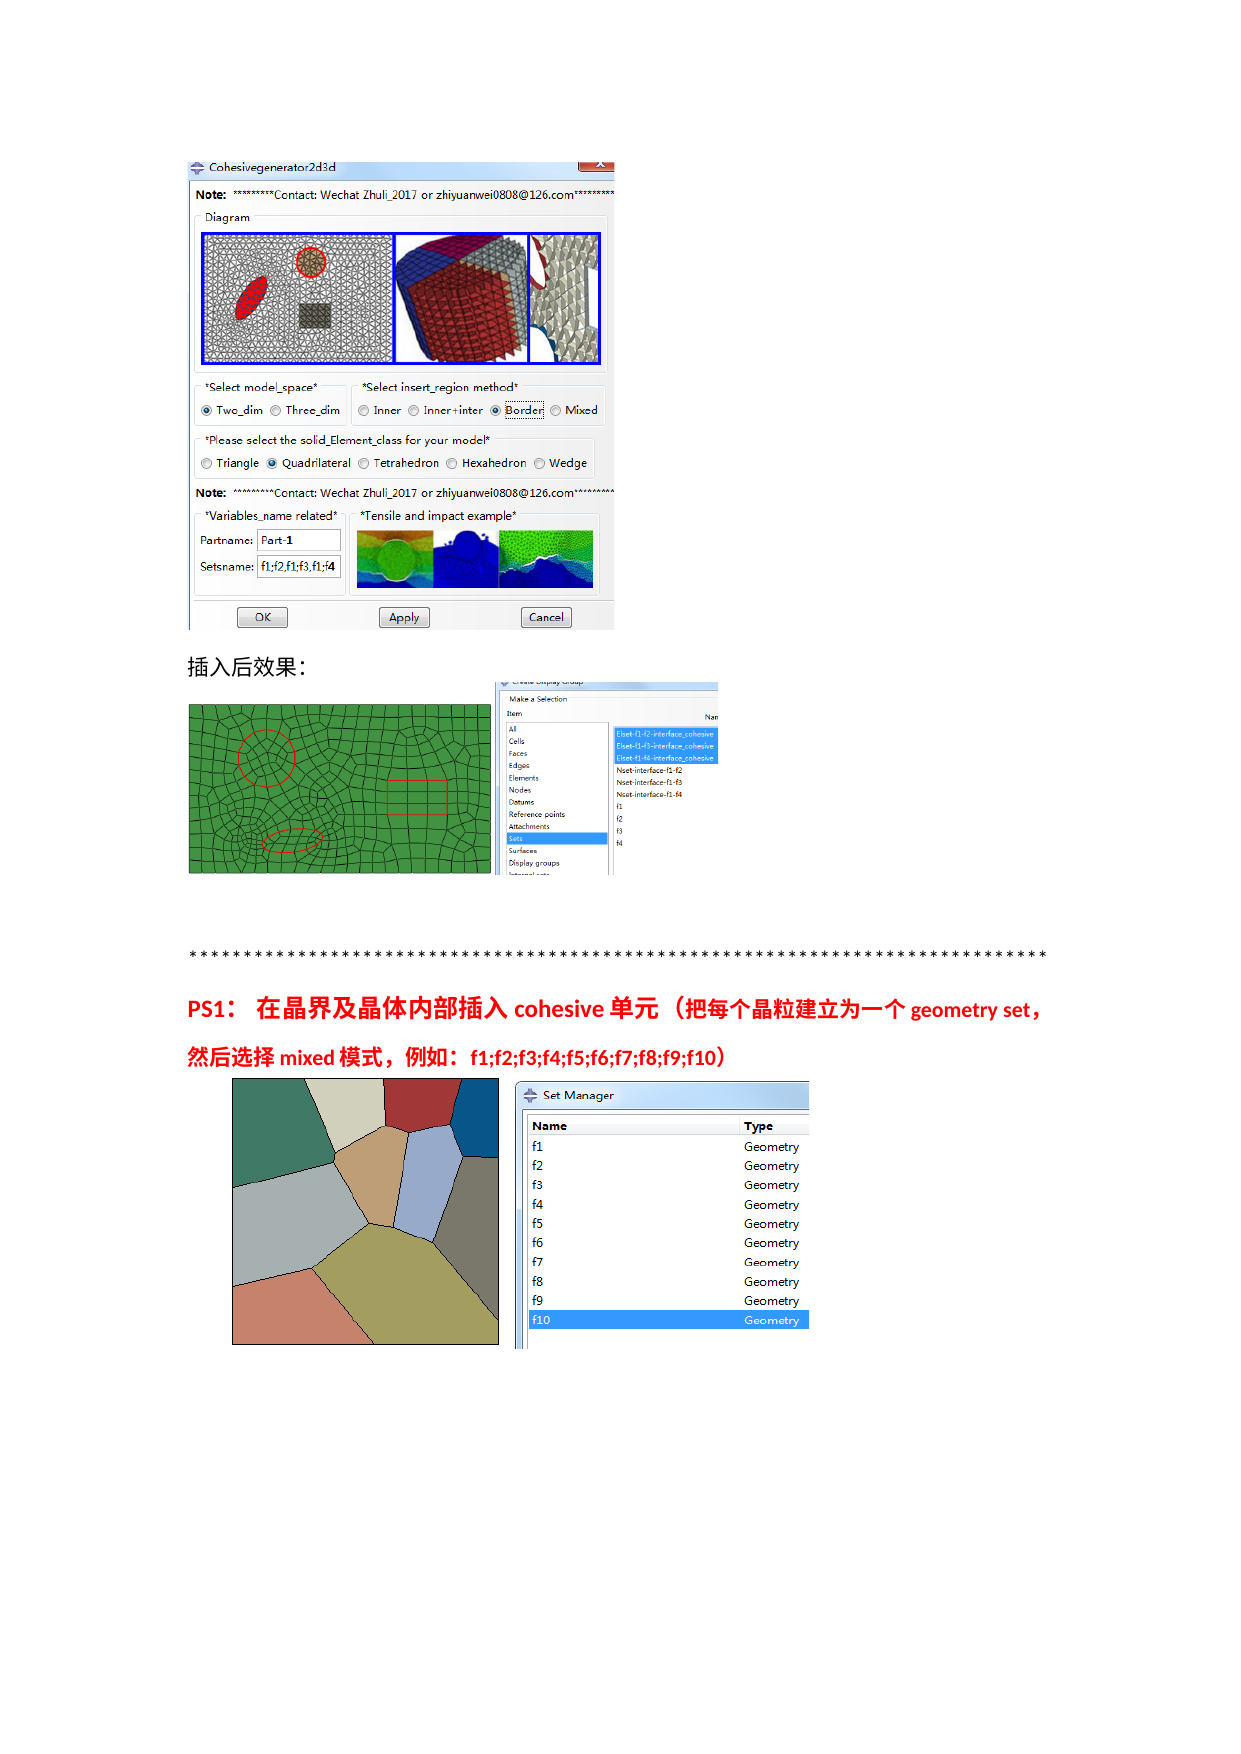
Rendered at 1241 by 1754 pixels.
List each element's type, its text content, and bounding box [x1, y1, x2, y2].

text ******************************************************************************* [187, 909, 1053, 974]
picture [187, 682, 719, 875]
list 插入后效果： [187, 649, 1053, 682]
list PS1： 在晶界及晶体内部插入cohesive单元（把每个晶粒建立为一个geometry set，然后选择mixed模式，例如：f1;f2;f3;f4;f5;f6;f7;f8;f9;f10） [187, 974, 1053, 1072]
picture [225, 1072, 810, 1349]
picture [187, 162, 615, 630]
